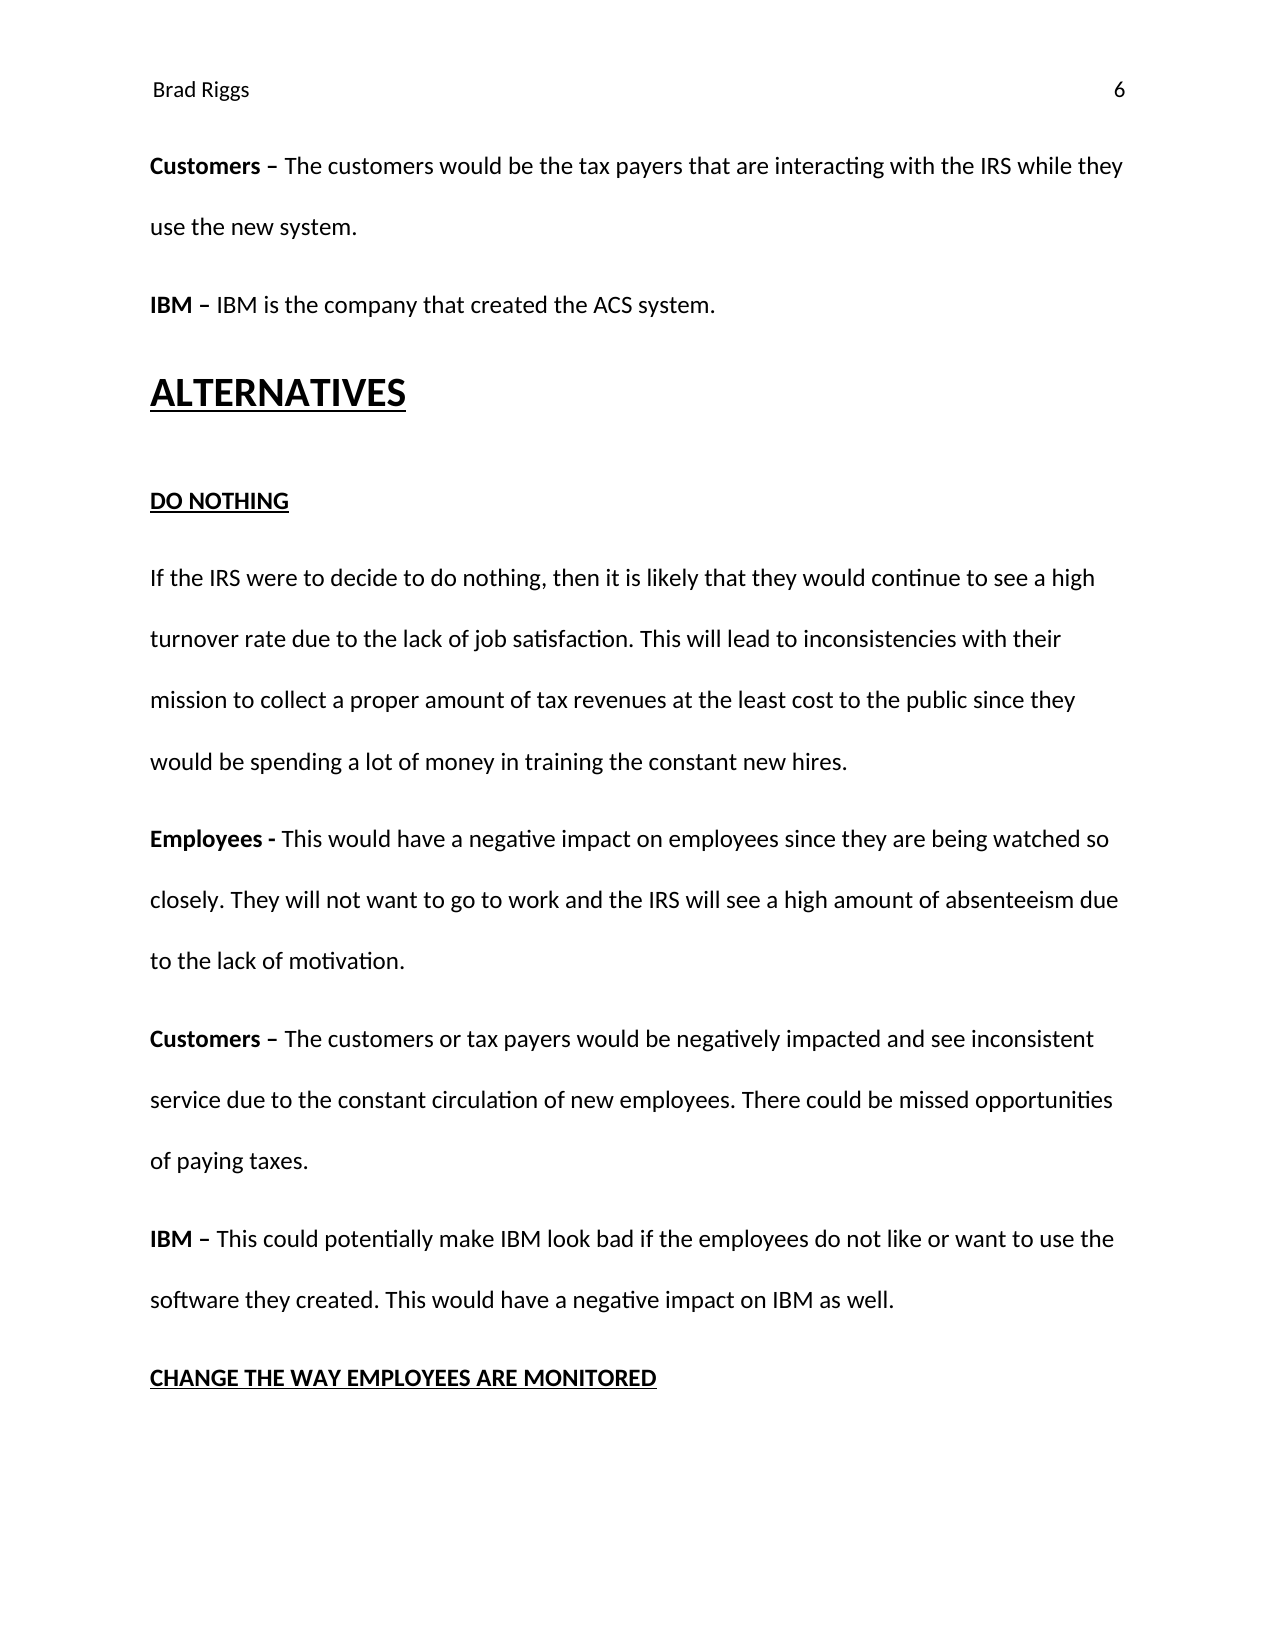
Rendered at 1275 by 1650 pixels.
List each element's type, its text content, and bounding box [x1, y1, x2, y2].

text Employees - This would have a negative impact on employees since they are being watched so closely. They will not want to go to work and the IRS will see a high amount of absenteeism due to the lack of motivation. [150, 823, 1125, 976]
text DO NOTHING [150, 485, 1125, 515]
text IBM – IBM is the company that created the ACS system. [150, 289, 1125, 319]
text IBM – This could potentially make IBM look bad if the employees do not like or want to use the software they created. This would have a negative impact on IBM as well. [150, 1223, 1125, 1314]
text Customers – The customers or tax payers would be negatively impacted and see inconsistent service due to the constant circulation of new employees. There could be missed opportunities of paying taxes. [150, 1023, 1125, 1176]
text Customers – The customers would be the tax payers that are interacting with the IRS while they use the new system. [150, 150, 1125, 242]
text If the IRS were to decide to do nothing, then it is likely that they would continue to see a high turnover rate due to the lack of job satisfaction. This will lead to inconsistencies with their mission to collect a proper amount of tax revenues at the least cost to the public since they would be spending a lot of money in training the constant new hires. [150, 562, 1125, 776]
text ALTERNATIVES [150, 366, 1125, 417]
text CHANGE THE WAY EMPLOYEES ARE MONITORED [150, 1362, 1125, 1392]
